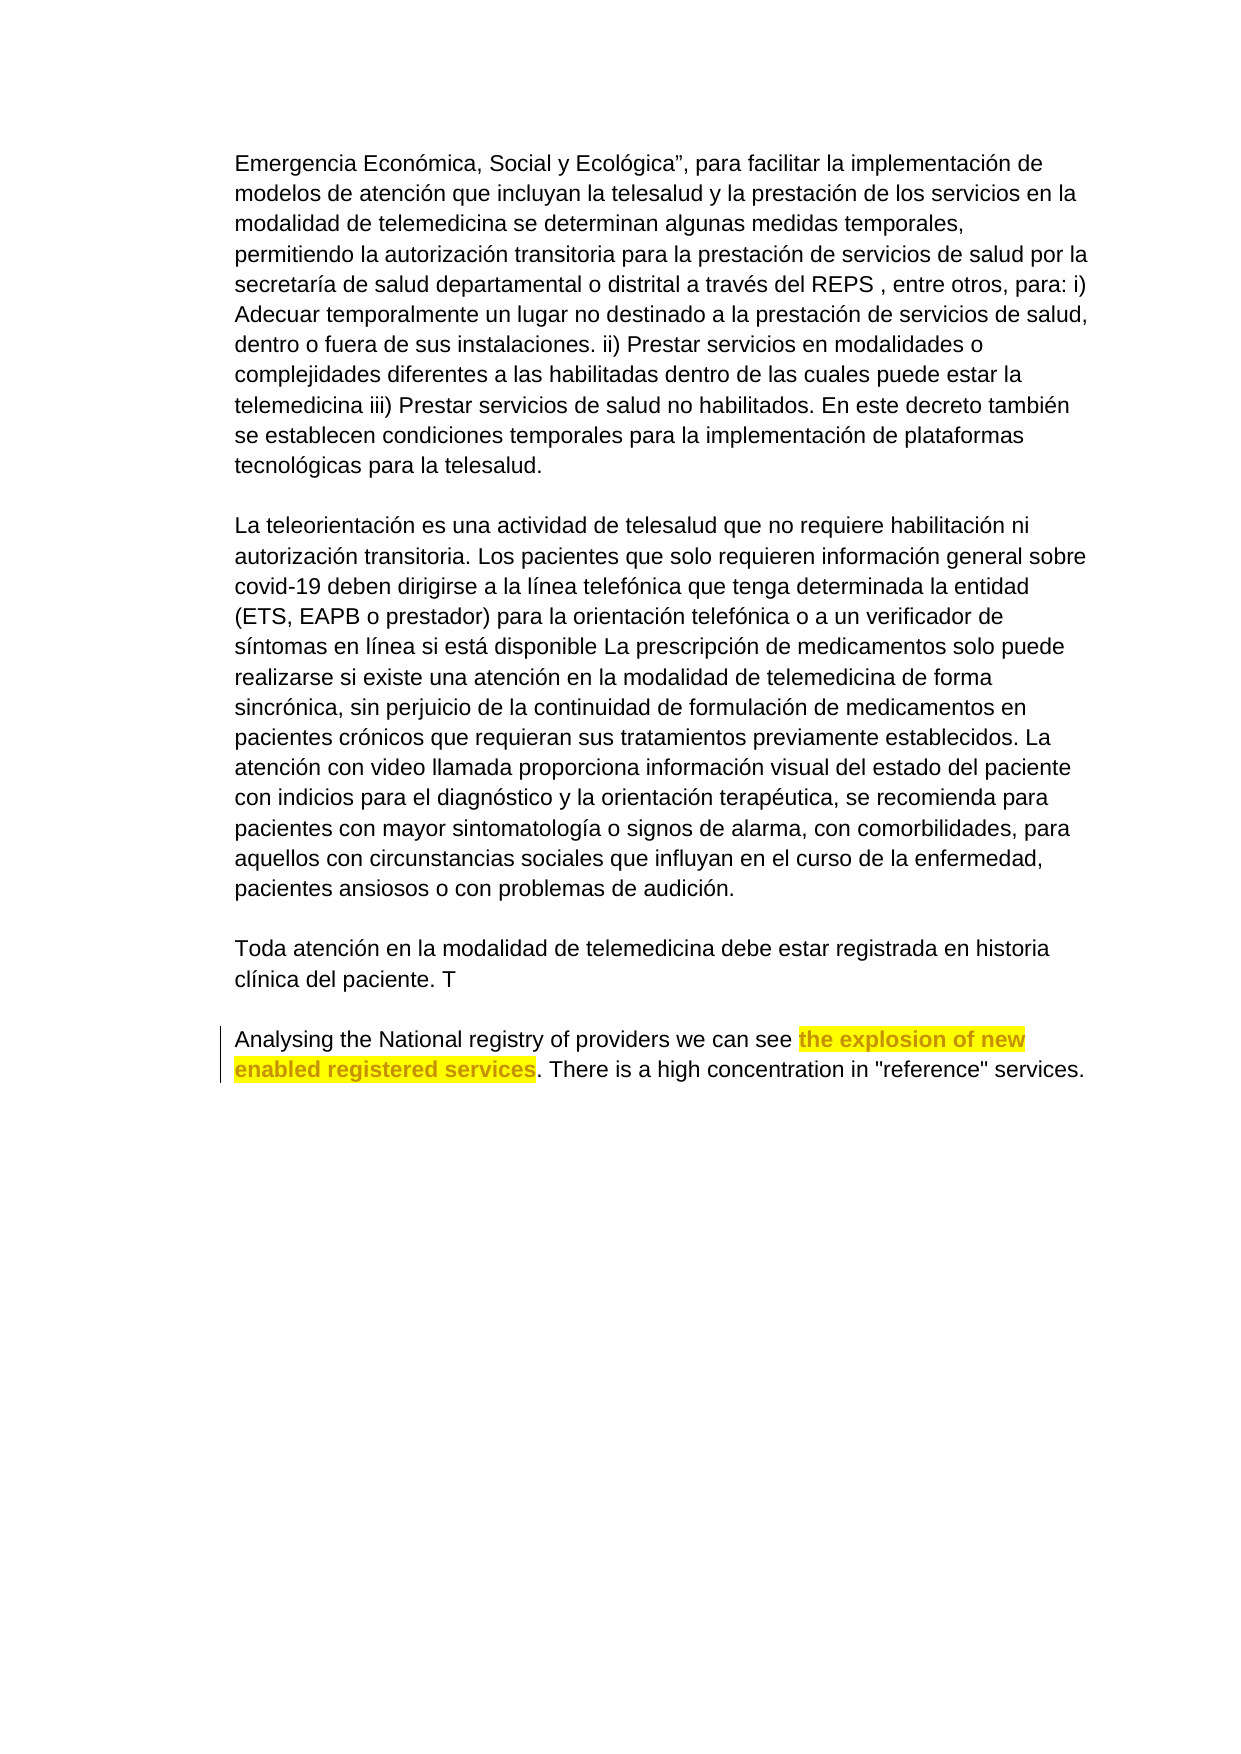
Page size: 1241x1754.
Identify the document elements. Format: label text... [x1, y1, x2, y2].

text La teleorientación es una actividad de telesalud que no requiere habilitación ni autorización transitoria. Los pacientes que solo requieren información general sobre covid-19 deben dirigirse a la línea telefónica que tenga determinada la entidad (ETS, EAPB o prestador) para la orientación telefónica o a un verificador de síntomas en línea si está disponible La prescripción de medicamentos solo puede realizarse si existe una atención en la modalidad de telemedicina de forma sincrónica, sin perjuicio de la continuidad de formulación de medicamentos en pacientes crónicos que requieran sus tratamientos previamente establecidos. La atención con video llamada proporciona información visual del estado del paciente con indicios para el diagnóstico y la orientación terapéutica, se recomienda para pacientes con mayor sintomatología o signos de alarma, con comorbilidades, para aquellos con circunstancias sociales que influyan en el curso de la enfermedad, pacientes ansiosos o con problemas de audición. [234, 512, 1090, 901]
text Toda atención en la modalidad de telemedicina debe estar registrada en historia clínica del paciente. T [234, 935, 1090, 992]
text Analysing the National registry of providers we can see the explosion of new enabled registered services. There is a high concentration in "reference" services. [234, 1026, 1090, 1083]
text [234, 150, 1090, 478]
